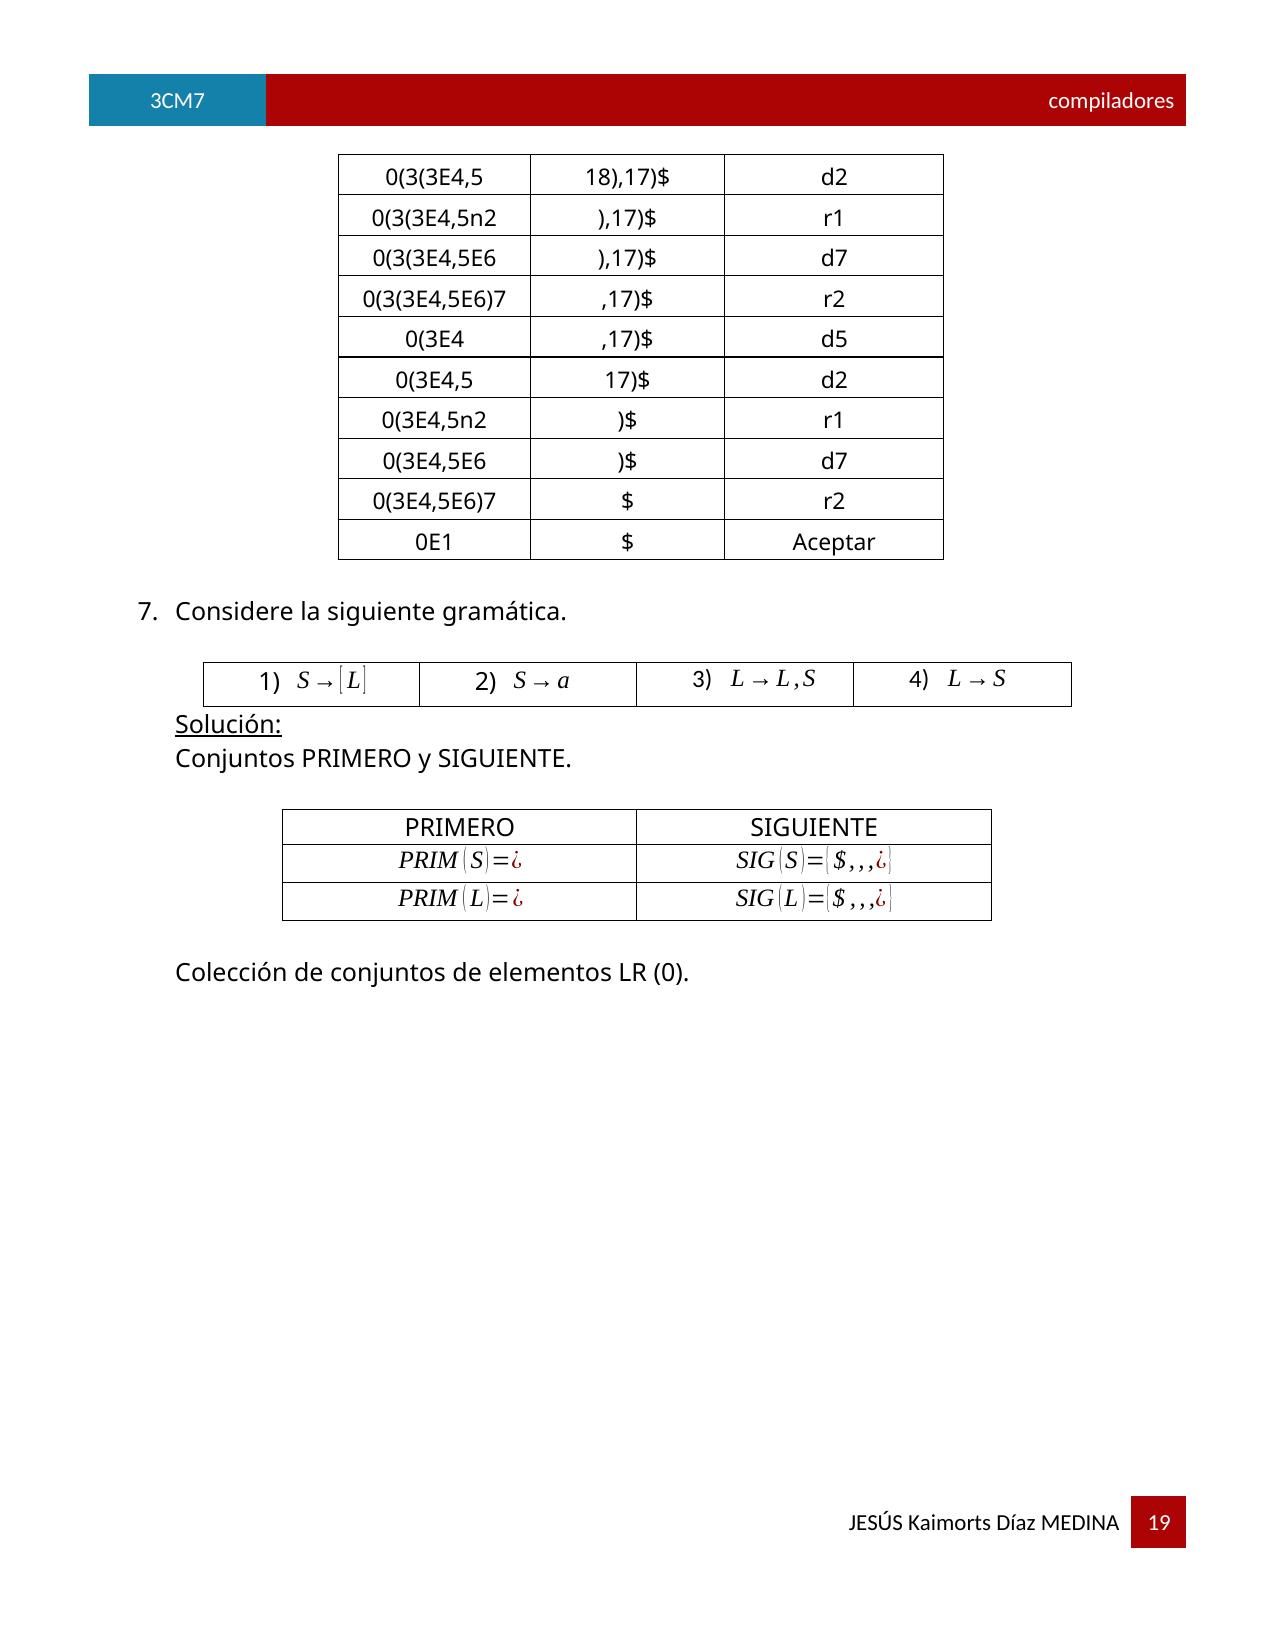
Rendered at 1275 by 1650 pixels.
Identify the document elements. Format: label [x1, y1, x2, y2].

table_cell [89, 154, 1185, 1193]
